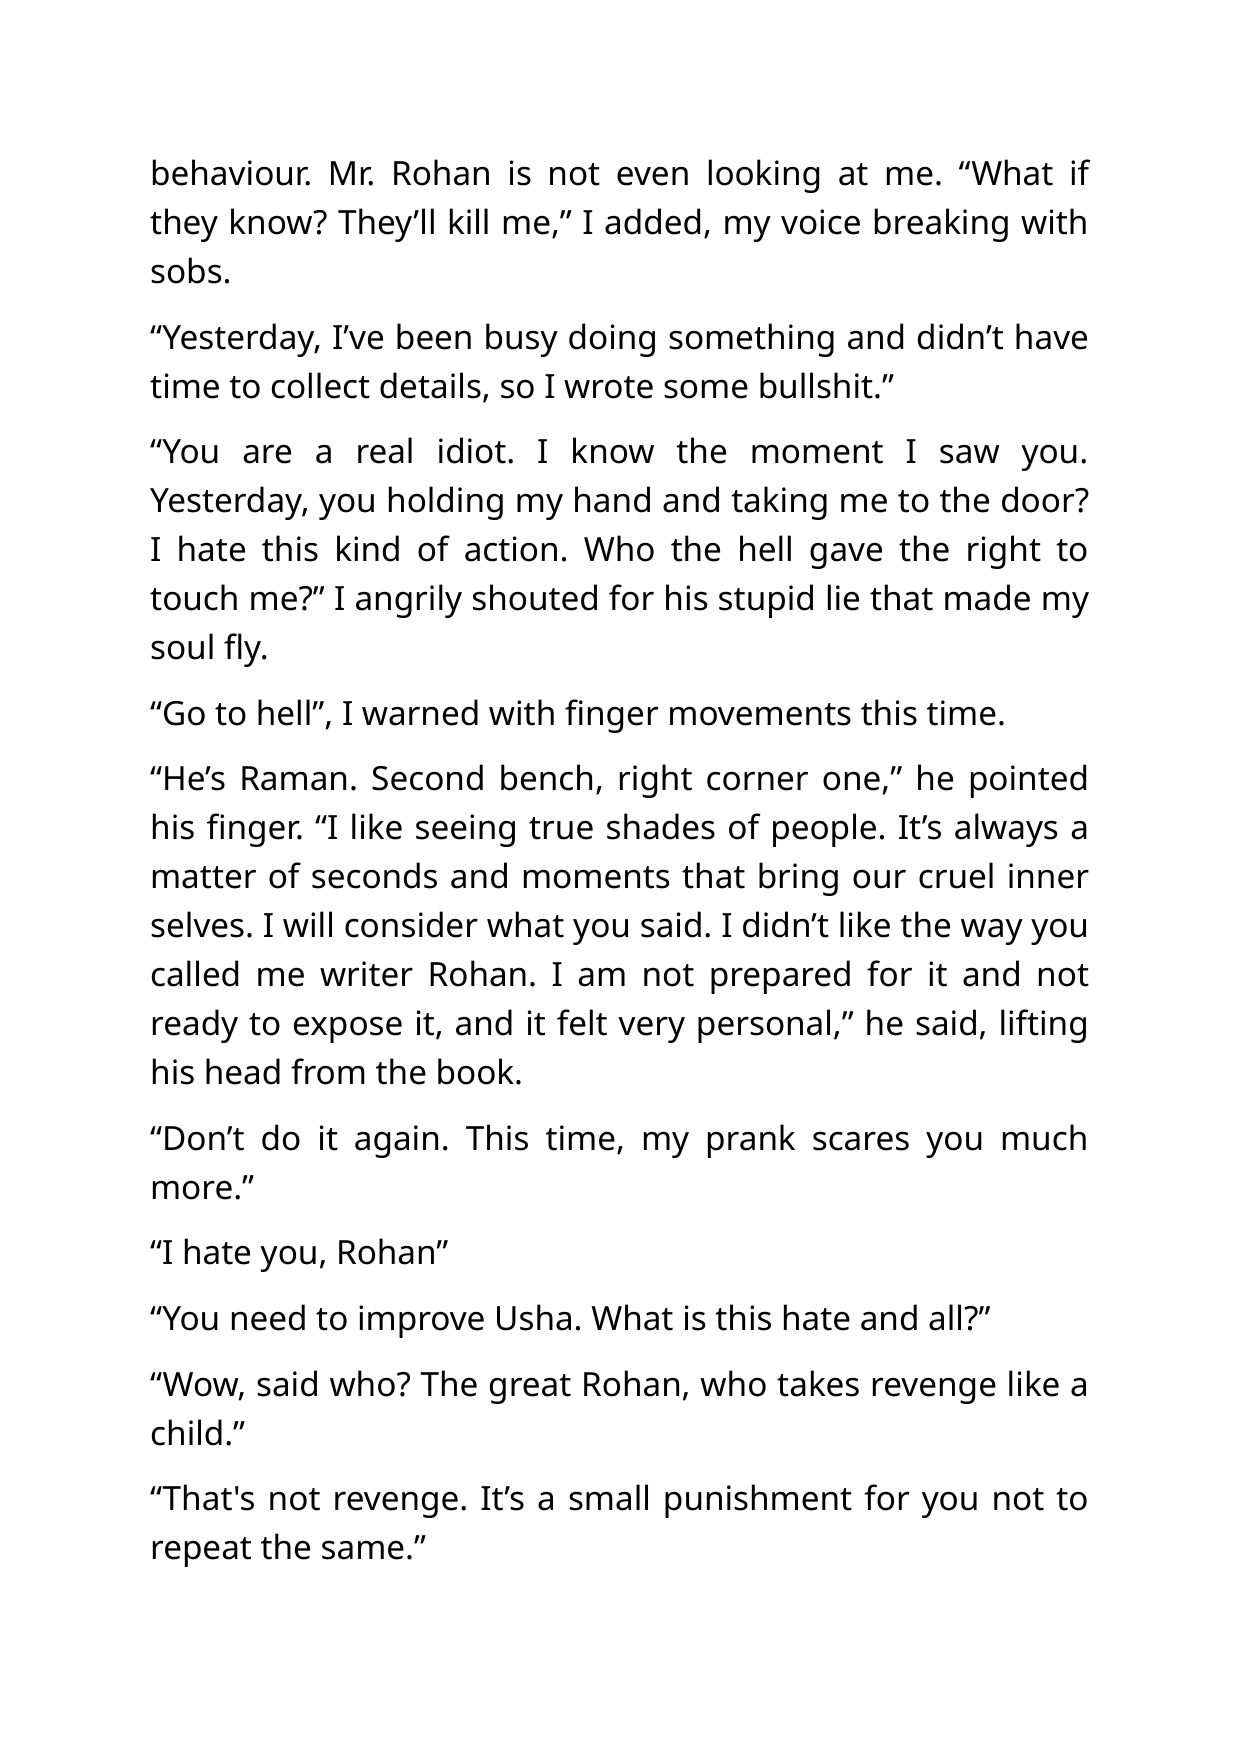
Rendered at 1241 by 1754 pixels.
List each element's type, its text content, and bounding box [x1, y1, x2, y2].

text “You need to improve Usha. What is this hate and all?” [150, 1295, 1090, 1340]
text “I hate you, Rohan” [150, 1229, 1090, 1274]
text “Wow, said who? The great Rohan, who takes revenge like a child.” [150, 1360, 1090, 1455]
text “Yesterday, I’ve been busy doing something and didn’t have time to collect details, so I wrote some bullshit.” [150, 313, 1090, 408]
text “You are a real idiot. I know the moment I saw you. Yesterday, you holding my hand and taking me to the door? I hate this kind of action. Who the hell gave the right to touch me?” I angrily shouted for his stupid lie that made my soul fly. [150, 428, 1090, 669]
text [150, 150, 1090, 293]
text “That's not revenge. It’s a small punishment for you not to repeat the same.” [150, 1475, 1090, 1569]
text “Go to hell”, I warned with finger movements this time. [150, 689, 1090, 735]
text “He’s Raman. Second bench, right corner one,” he pointed his finger. “I like seeing true shades of people. It’s always a matter of seconds and moments that bring our cruel inner selves. I will consider what you said. I didn’t like the way you called me writer Rohan. I am not prepared for it and not ready to expose it, and it felt very personal,” he said, lifting his head from the book. [150, 755, 1090, 1094]
text “Don’t do it again. This time, my prank scares you much more.” [150, 1114, 1090, 1209]
